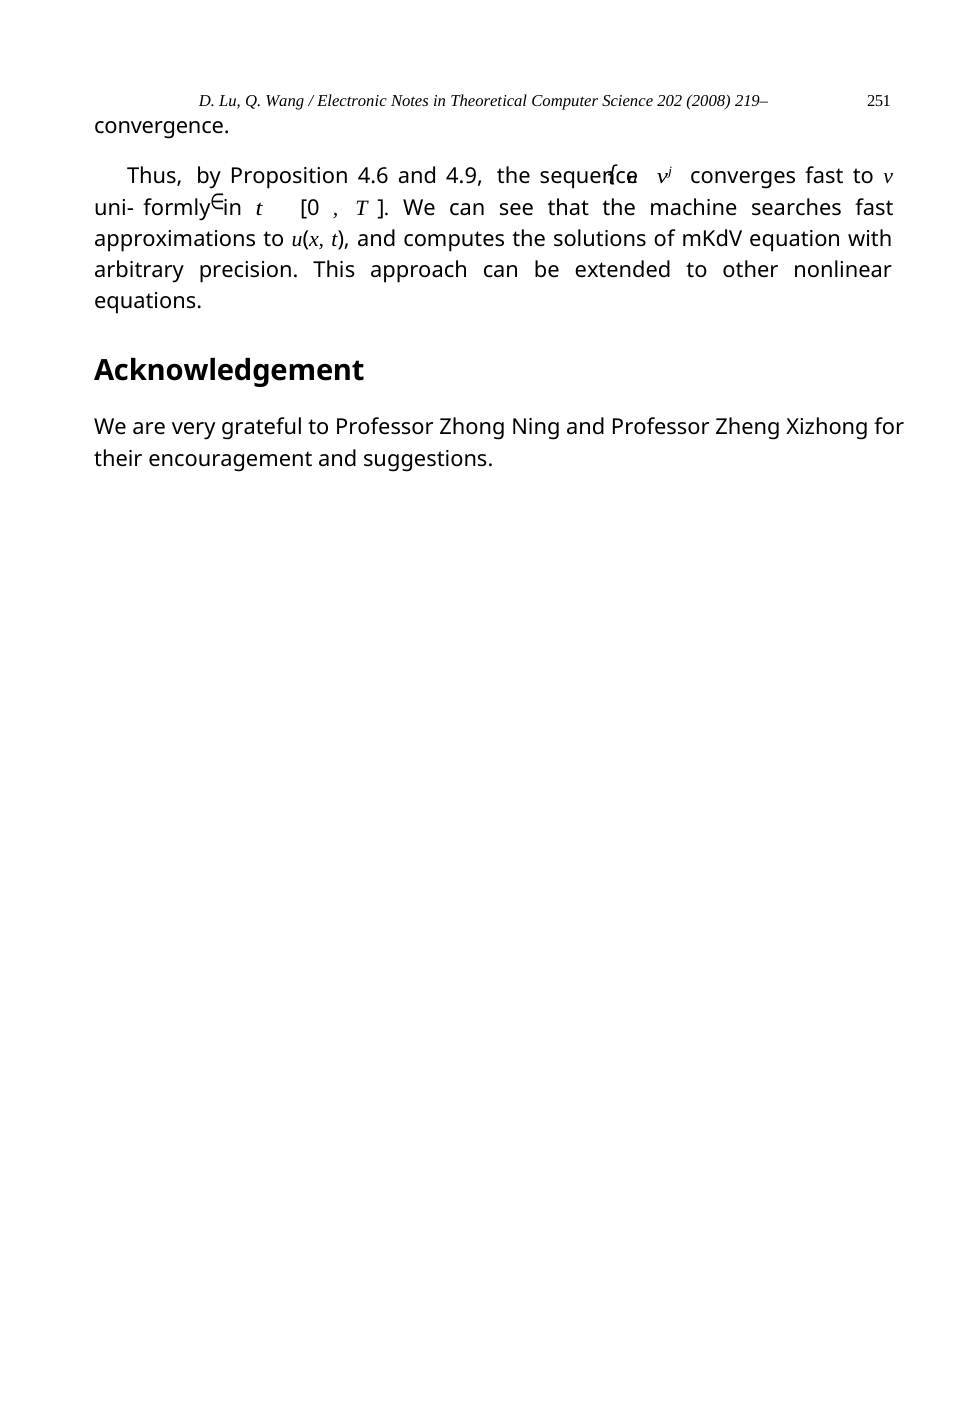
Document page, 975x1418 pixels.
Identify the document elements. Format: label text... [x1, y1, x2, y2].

text Thus, by Proposition 4.6 and 4.9, the sequence vj converges fast to v uni- formly in t [0 , T ]. We can see that the machine searches fast approximations to u(x, t), and computes the solutions of mKdV equation with arbitrary precision. This approach can be extended to other nonlinear equations. [94, 160, 893, 315]
text convergence. [94, 110, 919, 140]
text We are very grateful to Professor Zhong Ning and Professor Zheng Xizhong for their encouragement and suggestions. [94, 411, 919, 473]
subtitle Acknowledgement [94, 349, 919, 389]
